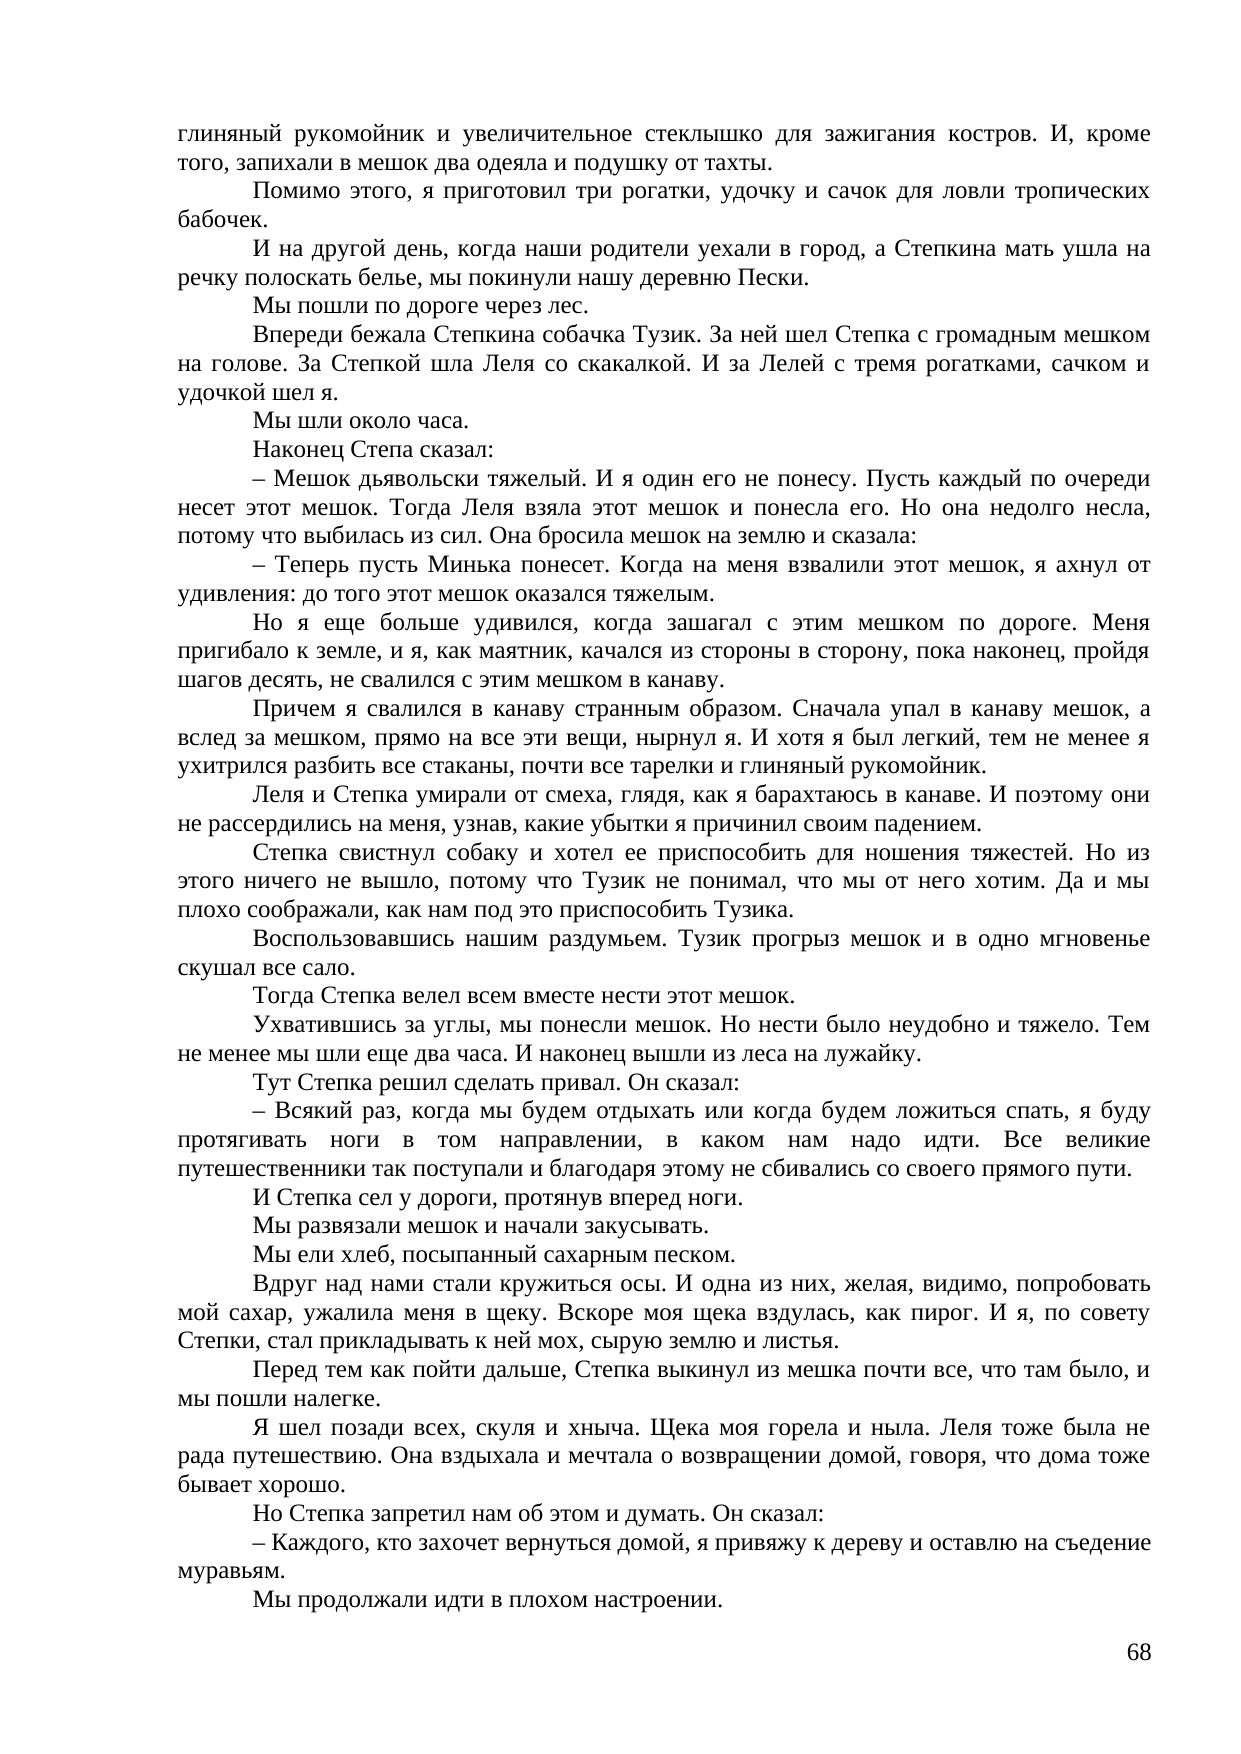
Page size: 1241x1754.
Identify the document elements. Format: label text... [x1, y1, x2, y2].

text И на другой день, когда наши родители уехали в город, а Степкина мать ушла на речку полоскать белье, мы покинули нашу деревню Пески. [177, 233, 1152, 291]
text Вдруг над нами стали кружиться осы. И одна из них, желая, видимо, попробовать мой сахар, ужалила меня в щеку. Вскоре моя щека вздулась, как пирог. И я, по совету Степки, стал прикладывать к ней мох, сырую землю и листья. [177, 1268, 1152, 1354]
text Причем я свалился в канаву странным образом. Сначала упал в канаву мешок, а вслед за мешком, прямо на все эти вещи, нырнул я. И хотя я был легкий, тем не менее я ухитрился разбить все стаканы, почти все тарелки и глиняный рукомойник. [177, 693, 1152, 779]
text Я шел позади всех, скуля и хныча. Щека моя горела и ныла. Леля тоже была не рада путешествию. Она вздыхала и мечтала о возвращении домой, говоря, что дома тоже бывает хорошо. [177, 1412, 1152, 1498]
text Наконец Степа сказал: [177, 434, 1152, 463]
text Мы пошли по дороге через лес. [177, 291, 1152, 319]
text Мы ели хлеб, посыпанный сахарным песком. [177, 1239, 1152, 1268]
text Тогда Степка велел всем вместе нести этот мешок. [177, 981, 1152, 1009]
text Мы продолжали идти в плохом настроении. [177, 1584, 1152, 1613]
text Мы шли около часа. [177, 406, 1152, 434]
text И Степка сел у дороги, протянув вперед ноги. [177, 1182, 1152, 1211]
text Леля и Степка умирали от смеха, глядя, как я барахтаюсь в канаве. И поэтому они не рассердились на меня, узнав, какие убытки я причинил своим падением. [177, 779, 1152, 837]
text Помимо этого, я приготовил три рогатки, удочку и сачок для ловли тропических бабочек. [177, 176, 1152, 233]
text Степка свистнул собаку и хотел ее приспособить для ношения тяжестей. Но из этого ничего не вышло, потому что Тузик не понимал, что мы от него хотим. Да и мы плохо соображали, как нам под это приспособить Тузика. [177, 837, 1152, 923]
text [177, 118, 1152, 176]
text – Всякий раз, когда мы будем отдыхать или когда будем ложиться спать, я буду протягивать ноги в том направлении, в каком нам надо идти. Все великие путешественники так поступали и благодаря этому не сбивались со своего прямого пути. [177, 1096, 1152, 1182]
text Мы развязали мешок и начали закусывать. [177, 1211, 1152, 1239]
text Впереди бежала Степкина собачка Тузик. За ней шел Степка с громадным мешком на голове. За Степкой шла Леля со скакалкой. И за Лелей с тремя рогатками, сачком и удочкой шел я. [177, 319, 1152, 406]
text – Каждого, кто захочет вернуться домой, я привяжу к дереву и оставлю на съедение муравьям. [177, 1527, 1152, 1584]
text Но я еще больше удивился, когда зашагал с этим мешком по дороге. Меня пригибало к земле, и я, как маятник, качался из стороны в сторону, пока наконец, пройдя шагов десять, не свалился с этим мешком в канаву. [177, 607, 1152, 693]
text Тут Степка решил сделать привал. Он сказал: [177, 1067, 1152, 1096]
text Воспользовавшись нашим раздумьем. Тузик прогрыз мешок и в одно мгновенье скушал все сало. [177, 923, 1152, 981]
text Перед тем как пойти дальше, Степка выкинул из мешка почти все, что там было, и мы пошли налегке. [177, 1354, 1152, 1412]
text Ухватившись за углы, мы понесли мешок. Но нести было неудобно и тяжело. Тем не менее мы шли еще два часа. И наконец вышли из леса на лужайку. [177, 1009, 1152, 1067]
text – Мешок дьявольски тяжелый. И я один его не понесу. Пусть каждый по очереди несет этот мешок. Тогда Леля взяла этот мешок и понесла его. Но она недолго несла, потому что выбилась из сил. Она бросила мешок на землю и сказала: [177, 463, 1152, 549]
text Но Степка запретил нам об этом и думать. Он сказал: [177, 1498, 1152, 1527]
text – Теперь пусть Минька понесет. Когда на меня взвалили этот мешок, я ахнул от удивления: до того этот мешок оказался тяжелым. [177, 549, 1152, 607]
